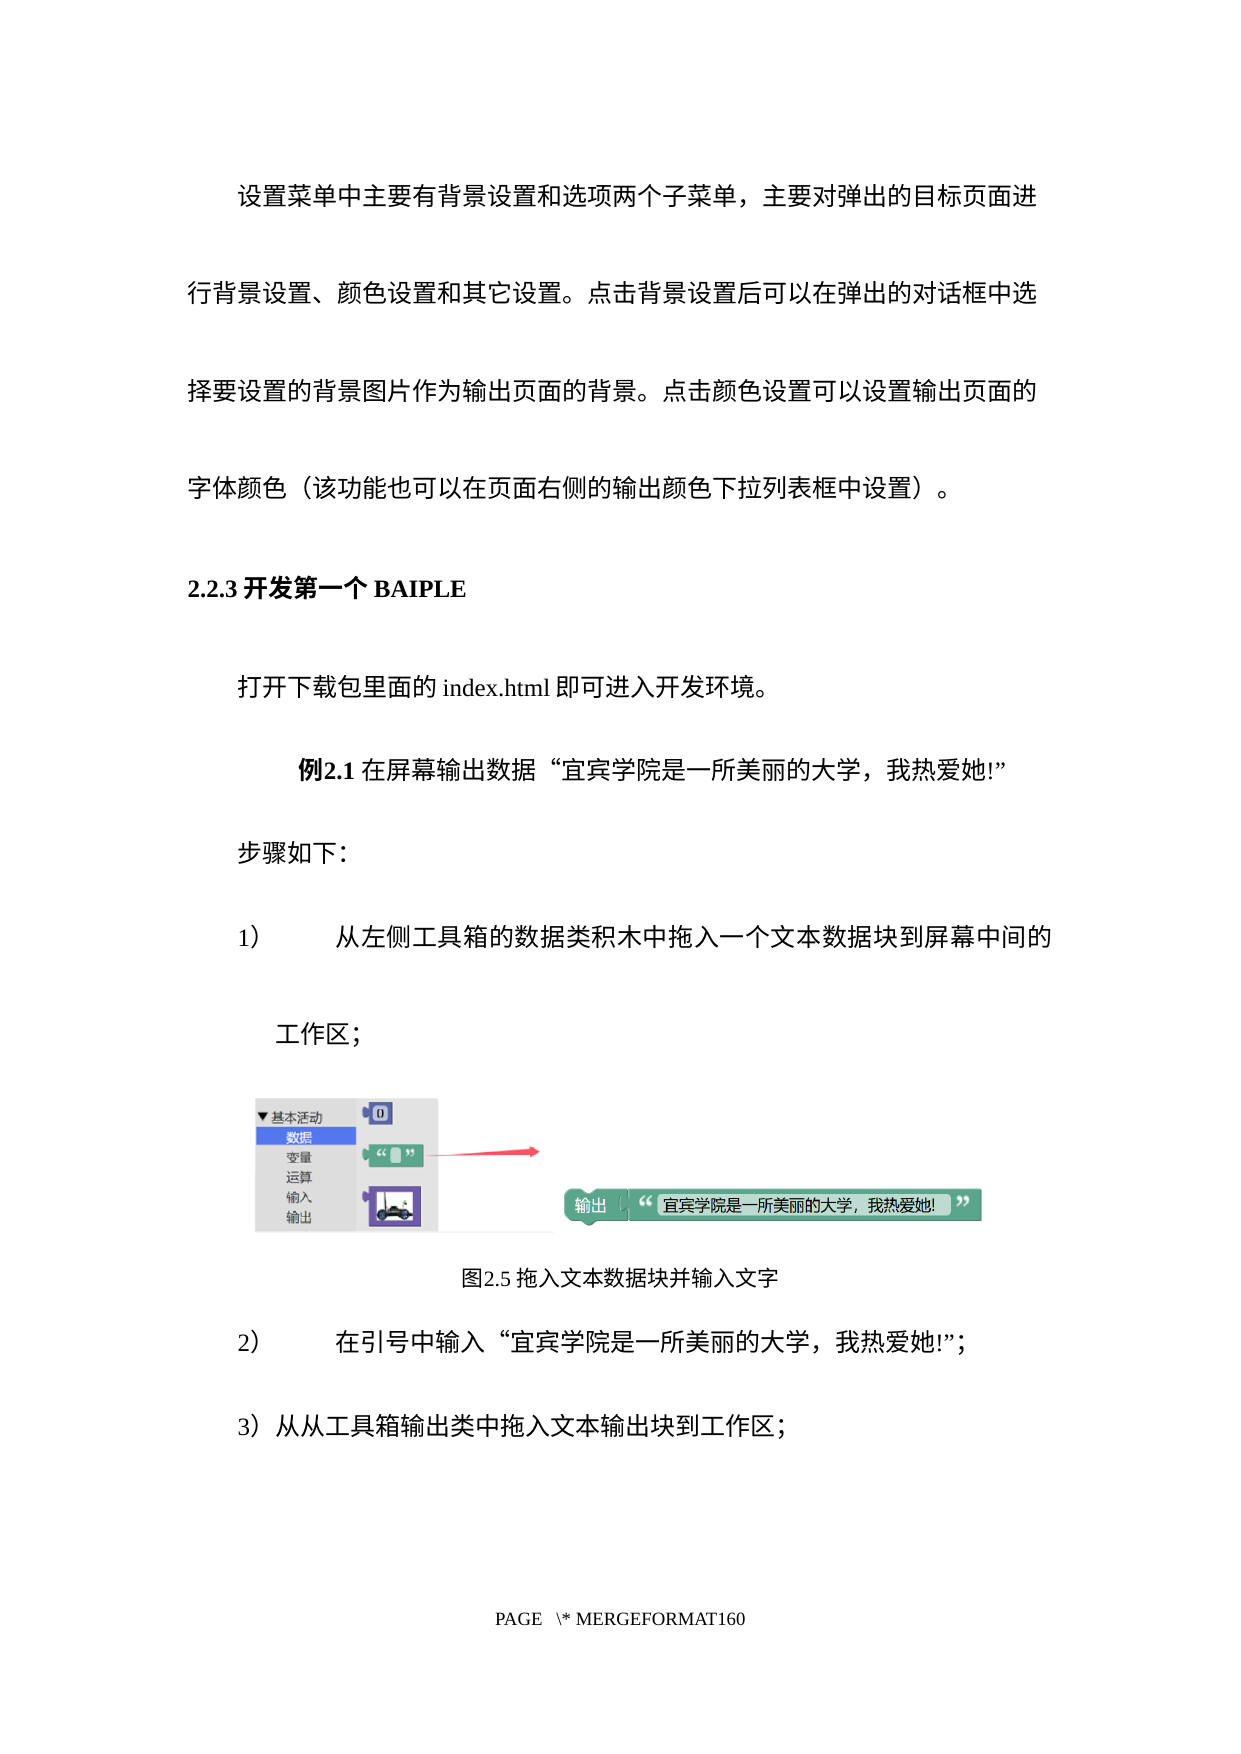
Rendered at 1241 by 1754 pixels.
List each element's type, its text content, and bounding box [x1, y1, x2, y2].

list 从左侧工具箱的数据类积木中拖入一个文本数据块到屏幕中间的工作区； [237, 903, 1053, 1065]
list 3）从从工具箱输出类中拖入文本输出块到工作区； [237, 1392, 1053, 1457]
list 在屏幕输出数据“宜宾学院是一所美丽的大学，我热爱她!” [255, 736, 1053, 801]
list 步骤如下： [237, 819, 1053, 884]
subtitle 2.2.3 开发第一个BAIPLE [187, 554, 1053, 619]
list 打开下载包里面的index.html即可进入开发环境。 [187, 653, 1053, 718]
list 拖入文本数据块并输入文字 [187, 1260, 1053, 1293]
list 在引号中输入“宜宾学院是一所美丽的大学，我热爱她!”； [237, 1308, 1053, 1373]
list 设置菜单中主要有背景设置和选项两个子菜单，主要对弹出的目标页面进行背景设置、颜色设置和其它设置。点击背景设置后可以在弹出的对话框中选择要设置的背景图片作为输出页面的背景。点击颜色设置可以设置输出页面的字体颜色（该功能也可以在页面右侧的输出颜色下拉列表框中设置）。 [187, 162, 1053, 519]
picture [254, 1096, 554, 1233]
picture [560, 1178, 986, 1233]
